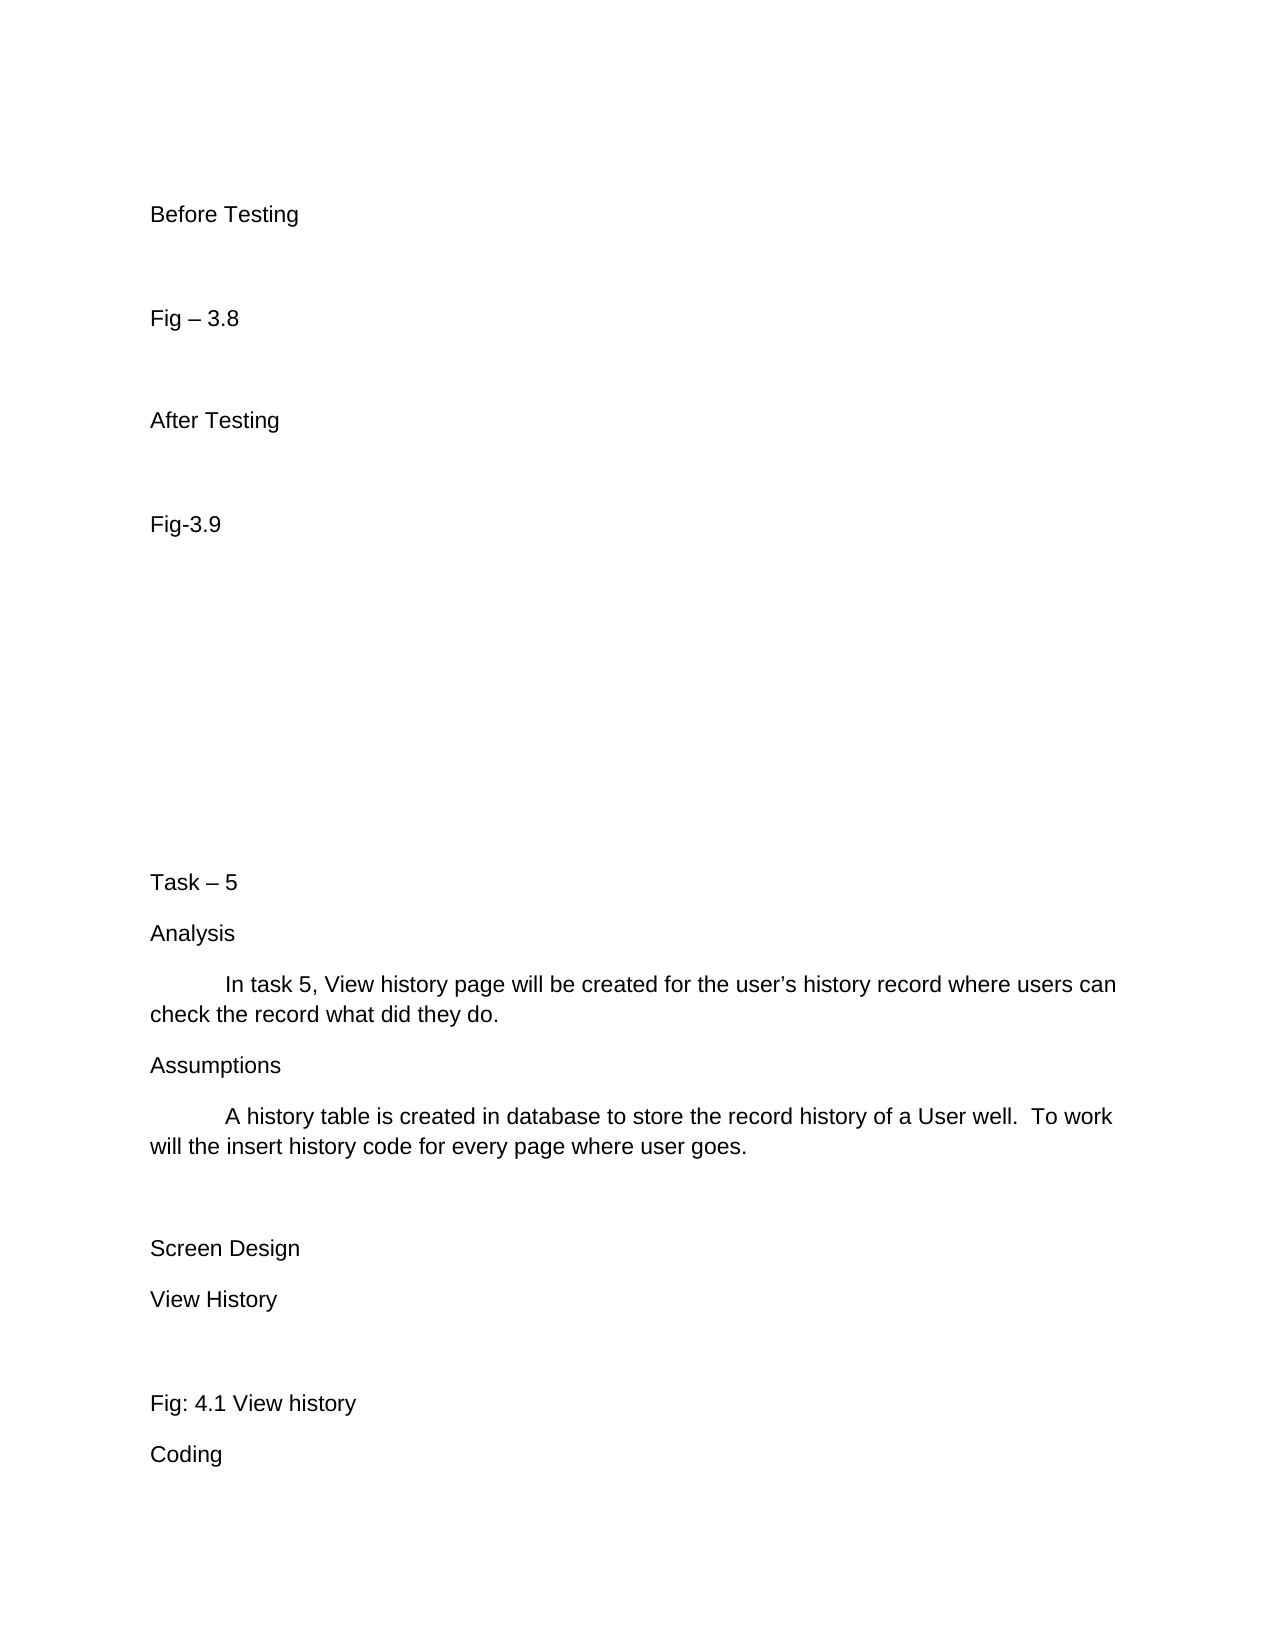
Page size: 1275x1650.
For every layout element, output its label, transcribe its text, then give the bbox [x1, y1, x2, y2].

text Fig – 3.8 [150, 305, 1125, 331]
text Screen Design [150, 1235, 1125, 1262]
text Before Testing [150, 201, 1125, 227]
text Coding [150, 1441, 1125, 1468]
text View History [150, 1286, 1125, 1313]
text Assumptions [150, 1052, 1125, 1078]
text A history table is created in database to store the record history of a User well. To work will the insert history code for every page where user goes. [150, 1103, 1125, 1159]
text Fig-3.9 [150, 511, 1125, 538]
text After Testing [150, 407, 1125, 433]
text Fig: 4.1 View history [150, 1390, 1125, 1417]
text In task 5, View history page will be created for the user’s history record where users can check the record what did they do. [150, 971, 1125, 1027]
text Analysis [150, 919, 1125, 946]
text Task – 5 [150, 868, 1125, 895]
